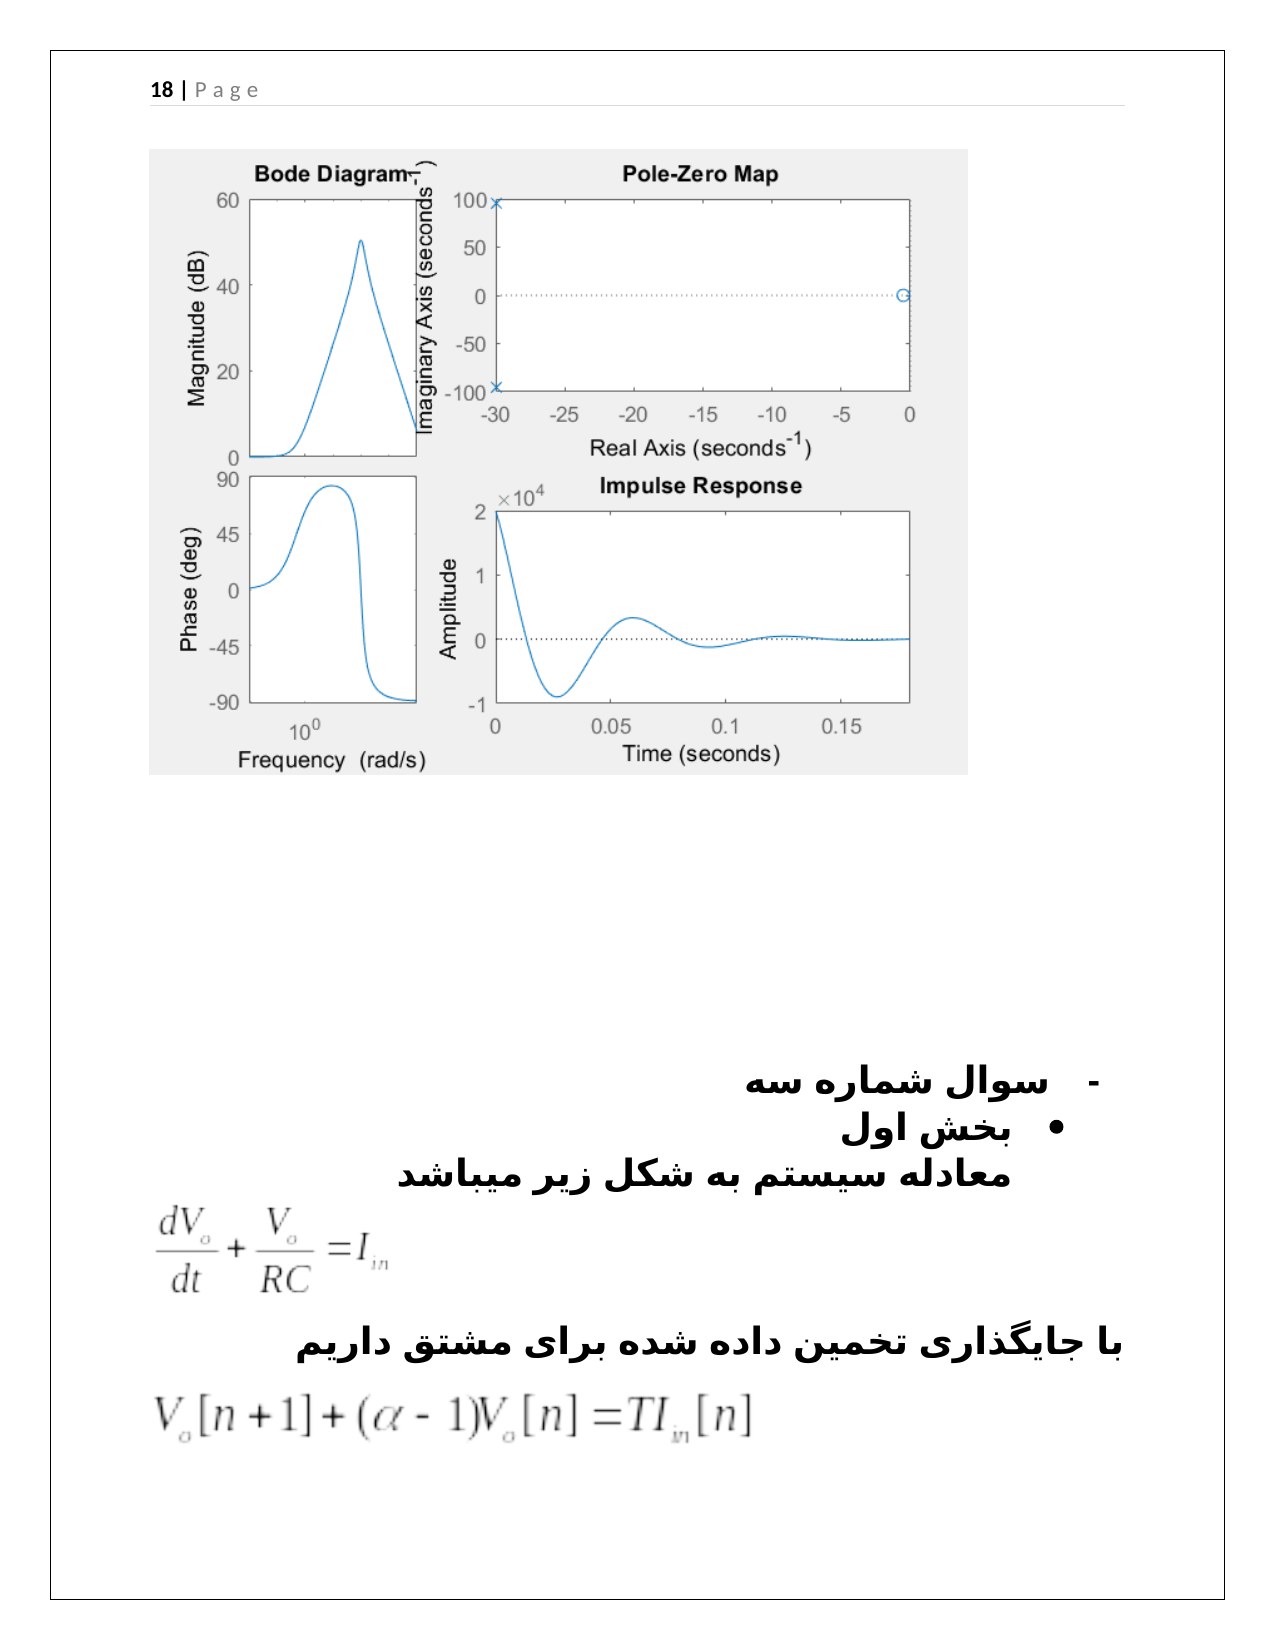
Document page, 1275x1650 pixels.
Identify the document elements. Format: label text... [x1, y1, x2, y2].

list معادله سیستم به شکل زیر میباشد [150, 1151, 1012, 1194]
picture [149, 149, 968, 775]
list بخش اول [150, 1105, 1050, 1148]
text با جایگذاری تخمین داده شده برای مشتق داریم [150, 1319, 1125, 1362]
list سوال شماره سه [150, 1058, 1087, 1101]
